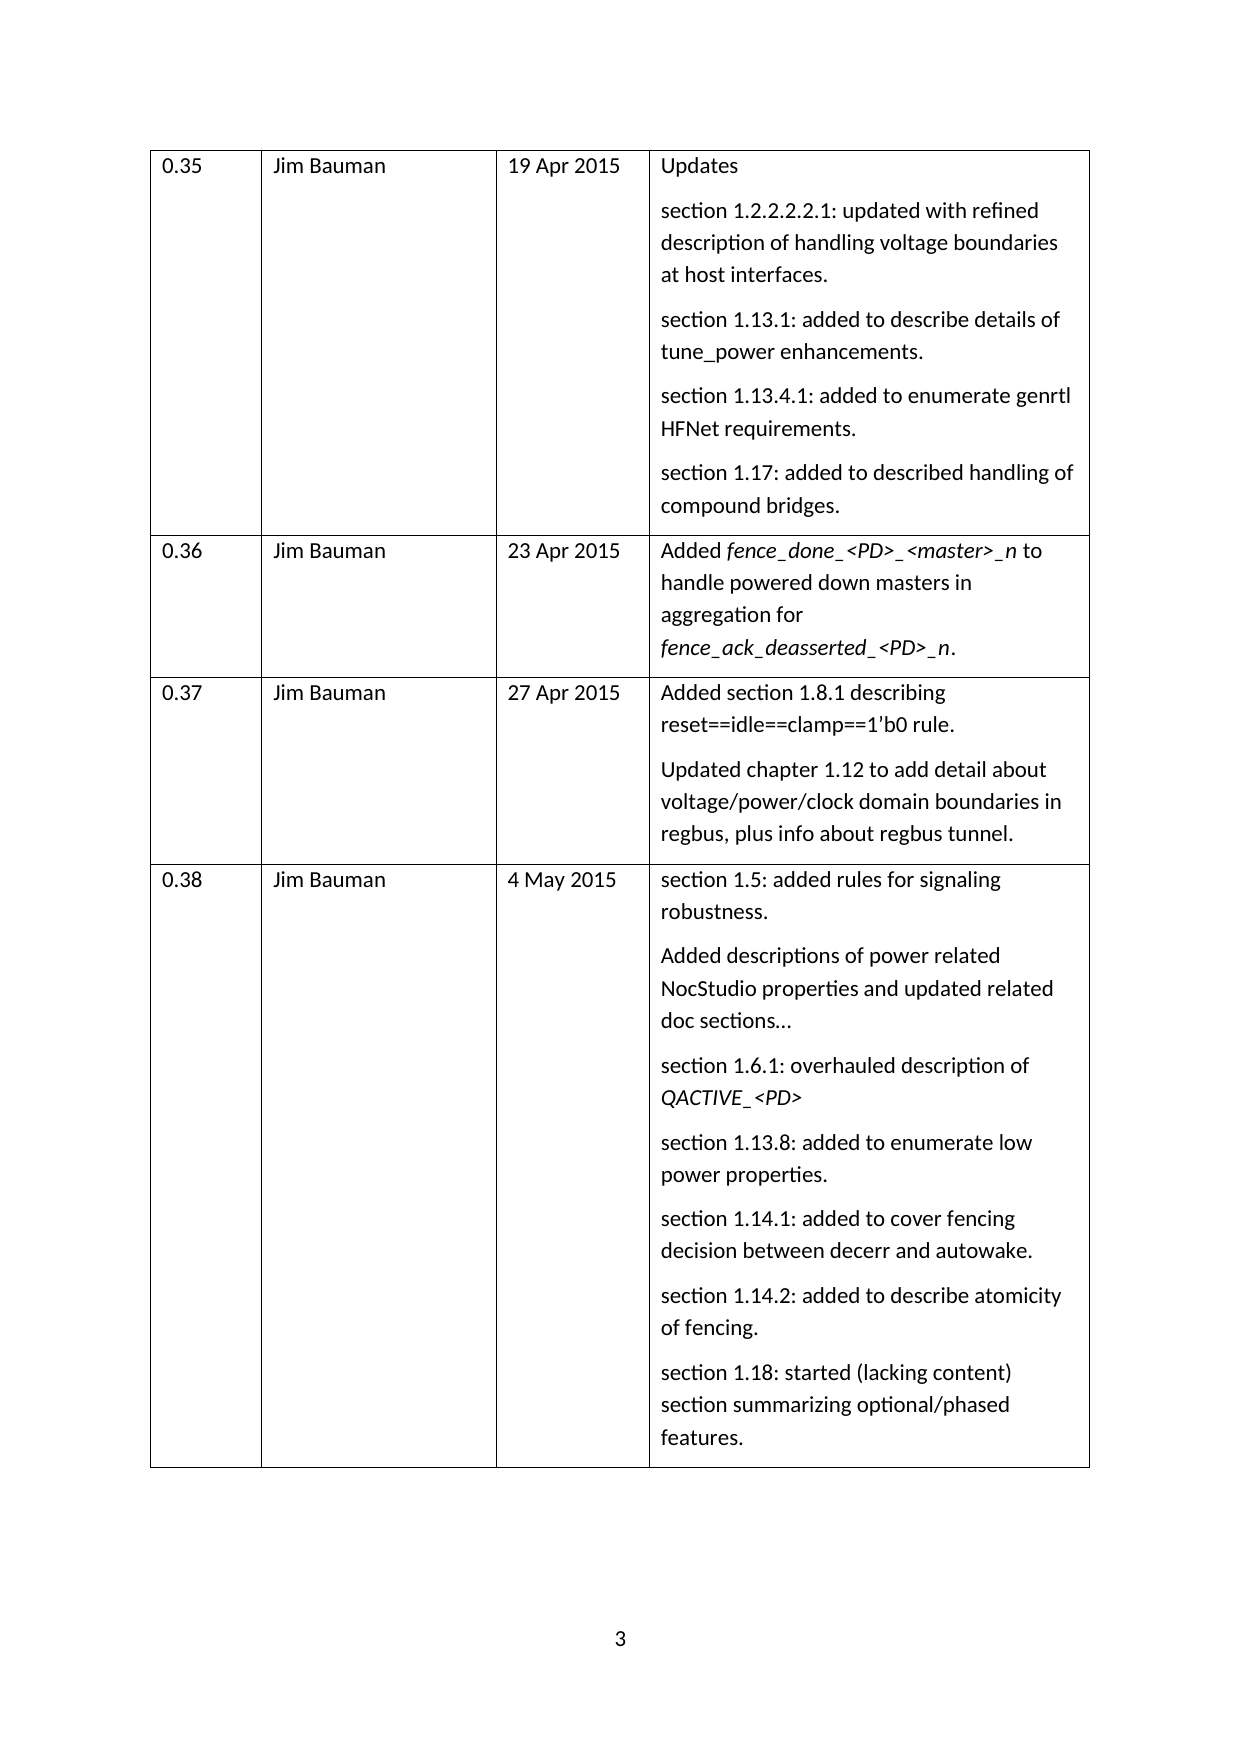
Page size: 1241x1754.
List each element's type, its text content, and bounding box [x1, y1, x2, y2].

table_cell Jim Bauman [262, 151, 496, 535]
table_cell Added fence_done_<PD>_<master>_n to handle powered down masters in aggregation for fence_ack_deasserted_<PD>_n. [650, 536, 1089, 677]
table_cell Updates section 1.2.2.2.2.1: updated with refined description of handling voltage boundaries at host interfaces. section 1.13.1: added to describe details of tune_power enhancements. section 1.13.4.1: added to enumerate genrtl HFNet requirements. section 1.17: added to described handling of compound bridges. [650, 151, 1089, 535]
table_cell 19 Apr 2015 [497, 151, 649, 535]
table_cell Added section 1.8.1 describing reset==idle==clamp==1’b0 rule. Updated chapter 1.12 to add detail about voltage/power/clock domain boundaries in regbus, plus info about regbus tunnel. [650, 678, 1089, 864]
table_cell 4 May 2015 [497, 865, 649, 1467]
table_cell section 1.5: added rules for signaling robustness. Added descriptions of power related NocStudio properties and updated related doc sections… section 1.6.1: overhauled description of QACTIVE_<PD> section 1.13.8: added to enumerate low power properties. section 1.14.1: added to cover fencing decision between decerr and autowake. section 1.14.2: added to describe atomicity of fencing. section 1.18: started (lacking content) section summarizing optional/phased features. [650, 865, 1089, 1467]
table_cell 27 Apr 2015 [497, 678, 649, 864]
table_cell 0.37 [151, 678, 261, 864]
table_cell 23 Apr 2015 [497, 536, 649, 677]
table_cell 0.35 [151, 151, 261, 535]
table_cell 0.38 [151, 865, 261, 1467]
table_cell Jim Bauman [262, 865, 496, 1467]
table_cell Jim Bauman [262, 678, 496, 864]
table_cell 0.36 [151, 536, 261, 677]
table_cell Jim Bauman [262, 536, 496, 677]
